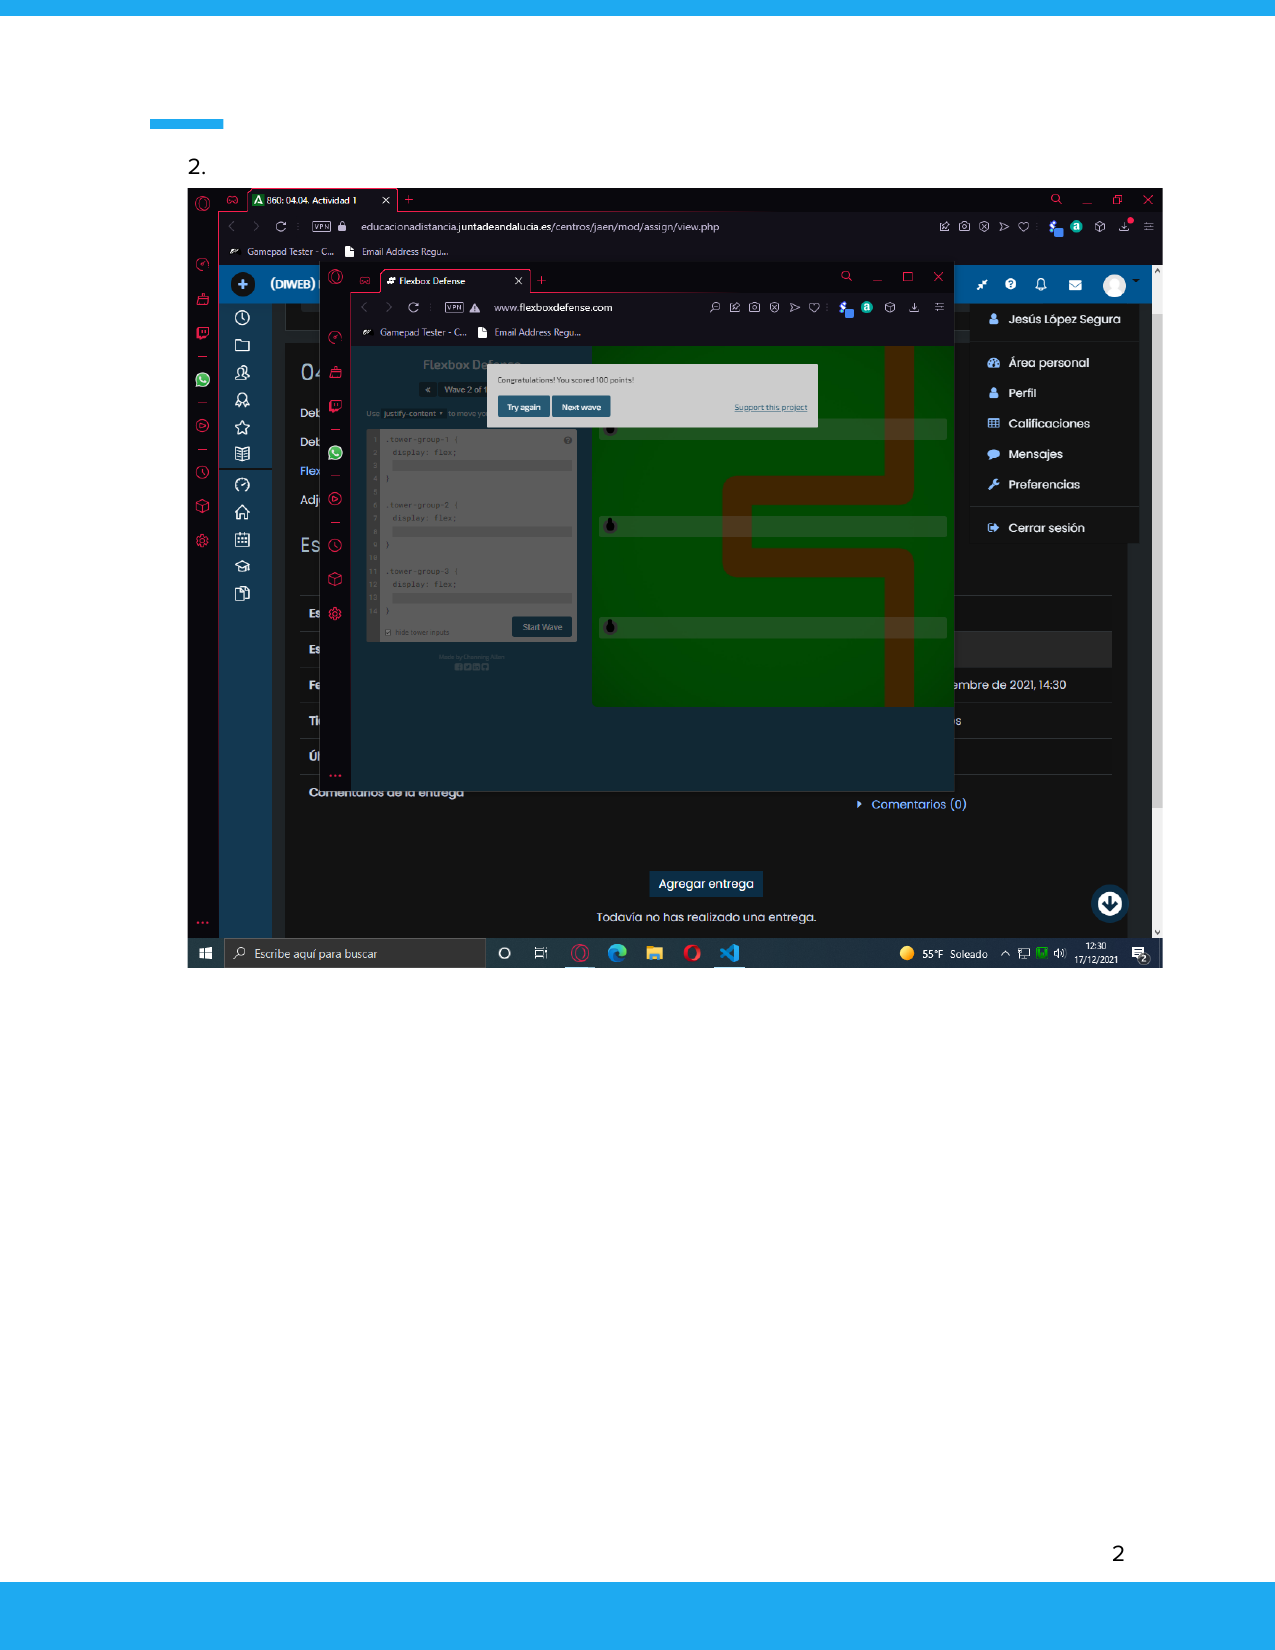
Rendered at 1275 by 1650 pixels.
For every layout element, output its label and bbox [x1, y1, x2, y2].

picture [0, 0, 1275, 16]
picture [187, 188, 1163, 968]
picture [0, 1582, 1275, 1650]
picture [150, 119, 224, 129]
